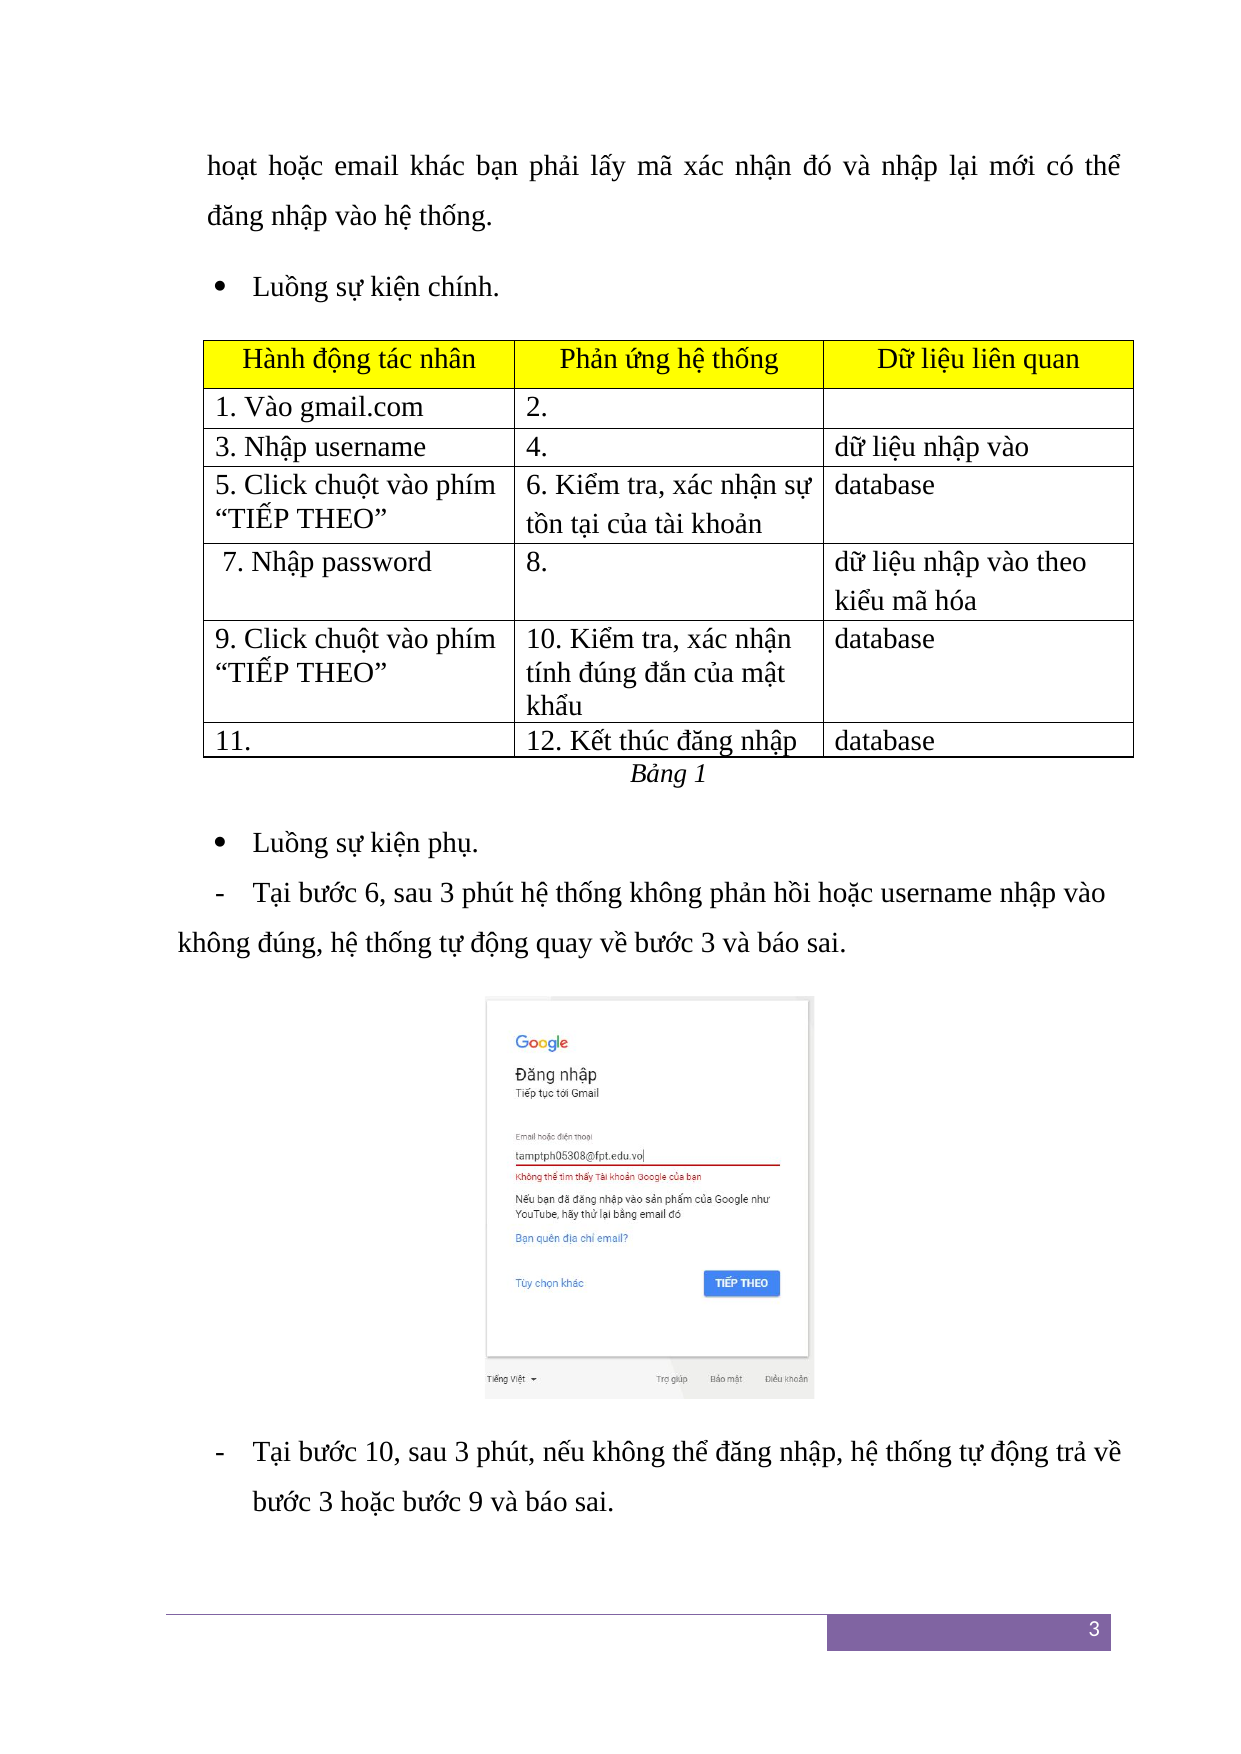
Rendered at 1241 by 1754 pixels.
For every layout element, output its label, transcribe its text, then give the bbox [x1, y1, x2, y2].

table_cell 8. [515, 544, 823, 620]
table_cell 5. Click chuột vào phím “TIẾP THEO” [204, 467, 514, 543]
list Tại bước 6, sau 3 phút hệ thống không phản hồi hoặc username nhập vào không đúng, hệ thống tự động quay về bước 3 và báo sai. [177, 875, 1122, 959]
table_cell database [824, 621, 1133, 722]
table_cell database [824, 467, 1133, 543]
list Tại bước 10, sau 3 phút, nếu không thể đăng nhập, hệ thống tự động trả về bước 3 hoặc bước 9 và báo sai. [215, 1434, 1122, 1518]
list Luồng sự kiện phụ. [215, 825, 1122, 858]
table_cell 10. Kiểm tra, xác nhận tính đúng đắn của mật khẩu [515, 621, 823, 722]
text Bảng 1 [215, 758, 1122, 788]
list Luồng sự kiện chính. [215, 269, 1122, 303]
table_cell 11. [204, 723, 514, 756]
table_cell 1. Vào gmail.com [204, 389, 514, 428]
table_cell 2. [515, 389, 823, 428]
table_cell dữ liệu nhập vào [824, 429, 1133, 466]
table_cell 4. [515, 429, 823, 466]
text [207, 148, 1122, 232]
table_header Dữ liệu liên quan [824, 341, 1133, 388]
table_cell 9. Click chuột vào phím “TIẾP THEO” [204, 621, 514, 722]
table_cell 12. Kết thúc đăng nhập [515, 723, 823, 756]
table_cell 6. Kiểm tra, xác nhận sự tồn tại của tài khoản [515, 467, 823, 543]
table_cell database [824, 723, 1133, 756]
table_cell dữ liệu nhập vào theo kiểu mã hóa [824, 544, 1133, 620]
picture [484, 996, 815, 1399]
table_cell 7. Nhập password [204, 544, 514, 620]
table_cell [824, 389, 1133, 428]
table_cell 3. Nhập username [204, 429, 514, 466]
table_header Hành động tác nhân [204, 341, 514, 388]
table_header Phản ứng hệ thống [515, 341, 823, 388]
